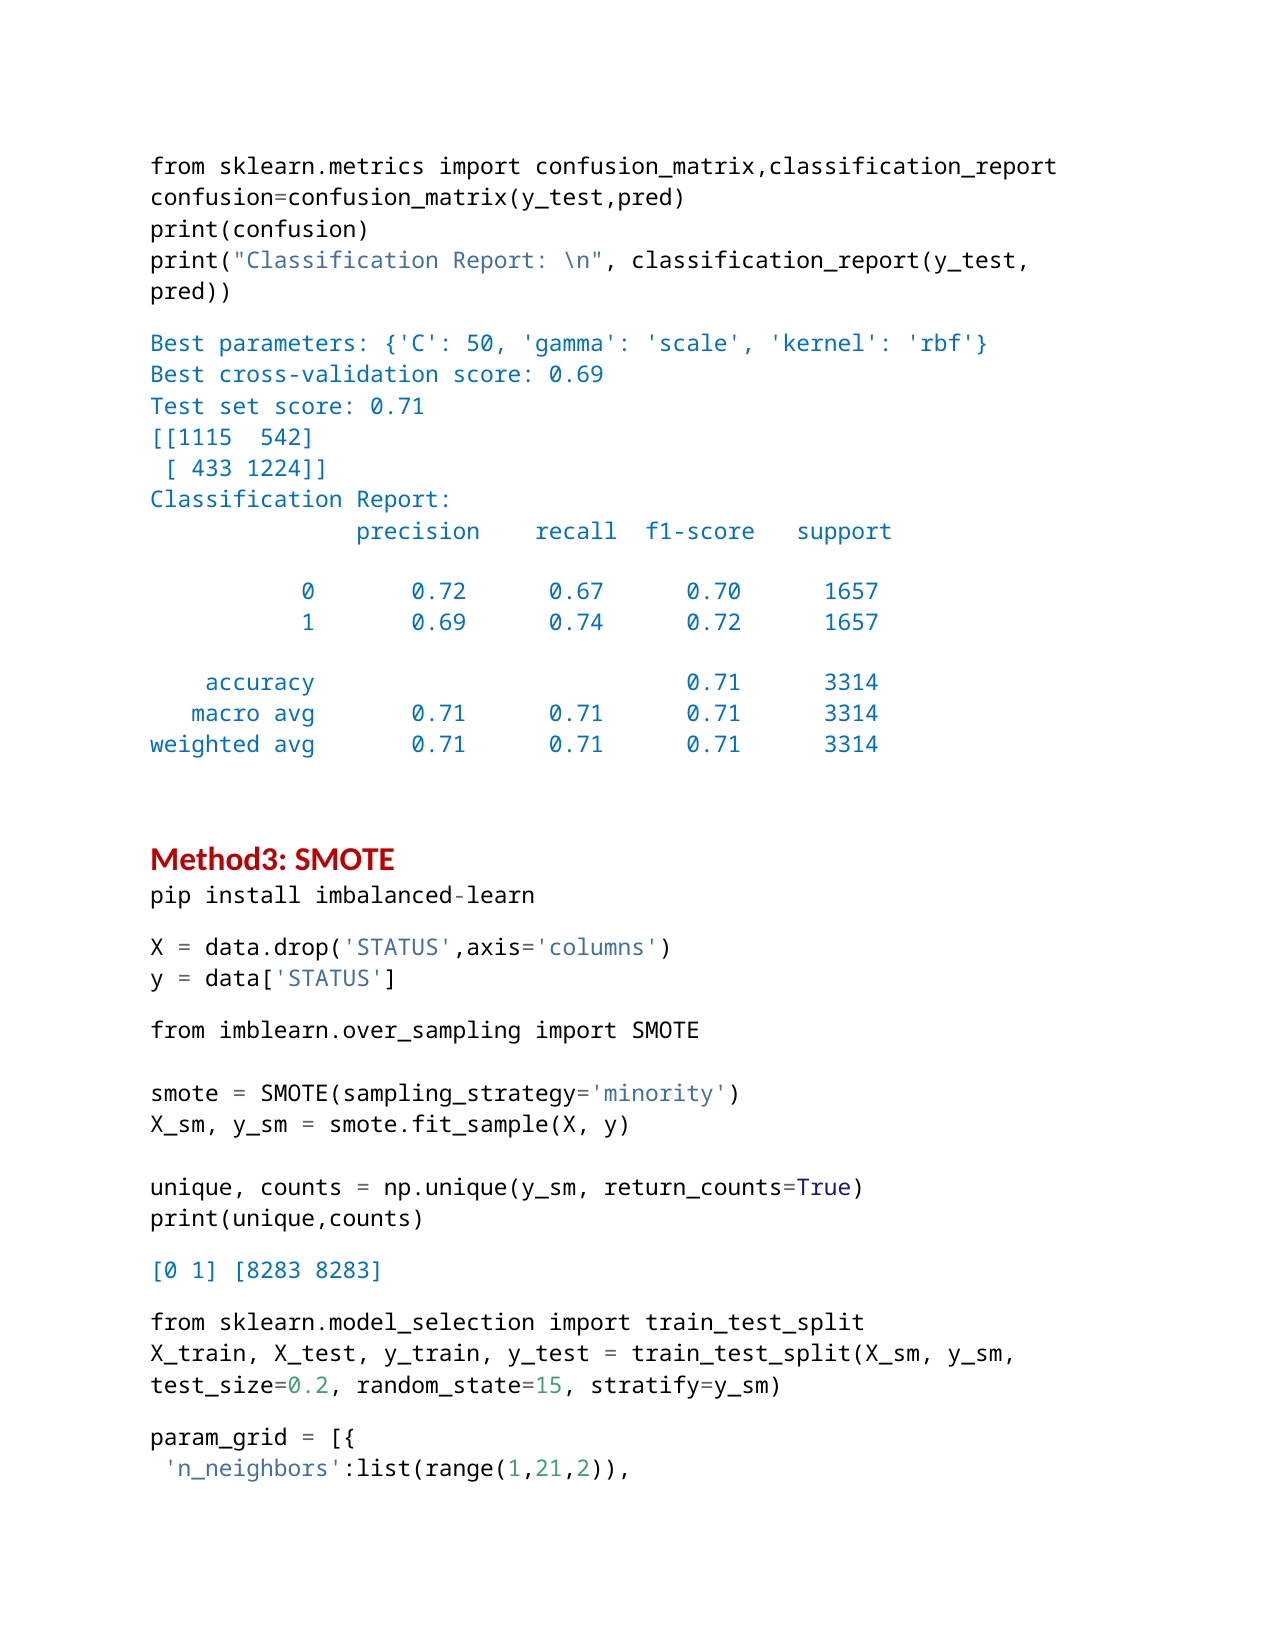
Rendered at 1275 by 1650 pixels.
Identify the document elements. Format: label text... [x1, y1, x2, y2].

text Best parameters: {'C': 50, 'gamma': 'scale', 'kernel': 'rbf'} Best cross-validation score: 0.69 Test set score: 0.71 [[1115 542] [ 433 1224]] Classification Report: precision recall f1-score support 0 0.72 0.67 0.70 1657 1 0.69 0.74 0.72 1657 accuracy 0.71 3314 macro avg 0.71 0.71 0.71 3314 weighted avg 0.71 0.71 0.71 3314 [150, 327, 1125, 788]
text [0 1] [8283 8283] [150, 1254, 1125, 1285]
text from imblearn.over_sampling import SMOTE smote = SMOTE(sampling_strategy='minority') X_sm, y_sm = smote.fit_sample(X, y) unique, counts = np.unique(y_sm, return_counts=True) print(unique,counts) [150, 1014, 1125, 1233]
subtitle Method3: SMOTE [150, 838, 1125, 879]
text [150, 1421, 1125, 1483]
text pip install imbalanced-learn [150, 879, 1125, 910]
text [150, 150, 1125, 306]
text from sklearn.model_selection import train_test_split X_train, X_test, y_train, y_test = train_test_split(X_sm, y_sm, test_size=0.2, random_state=15, stratify=y_sm) [150, 1306, 1125, 1400]
text X = data.drop('STATUS',axis='columns') y = data['STATUS'] [150, 931, 1125, 994]
